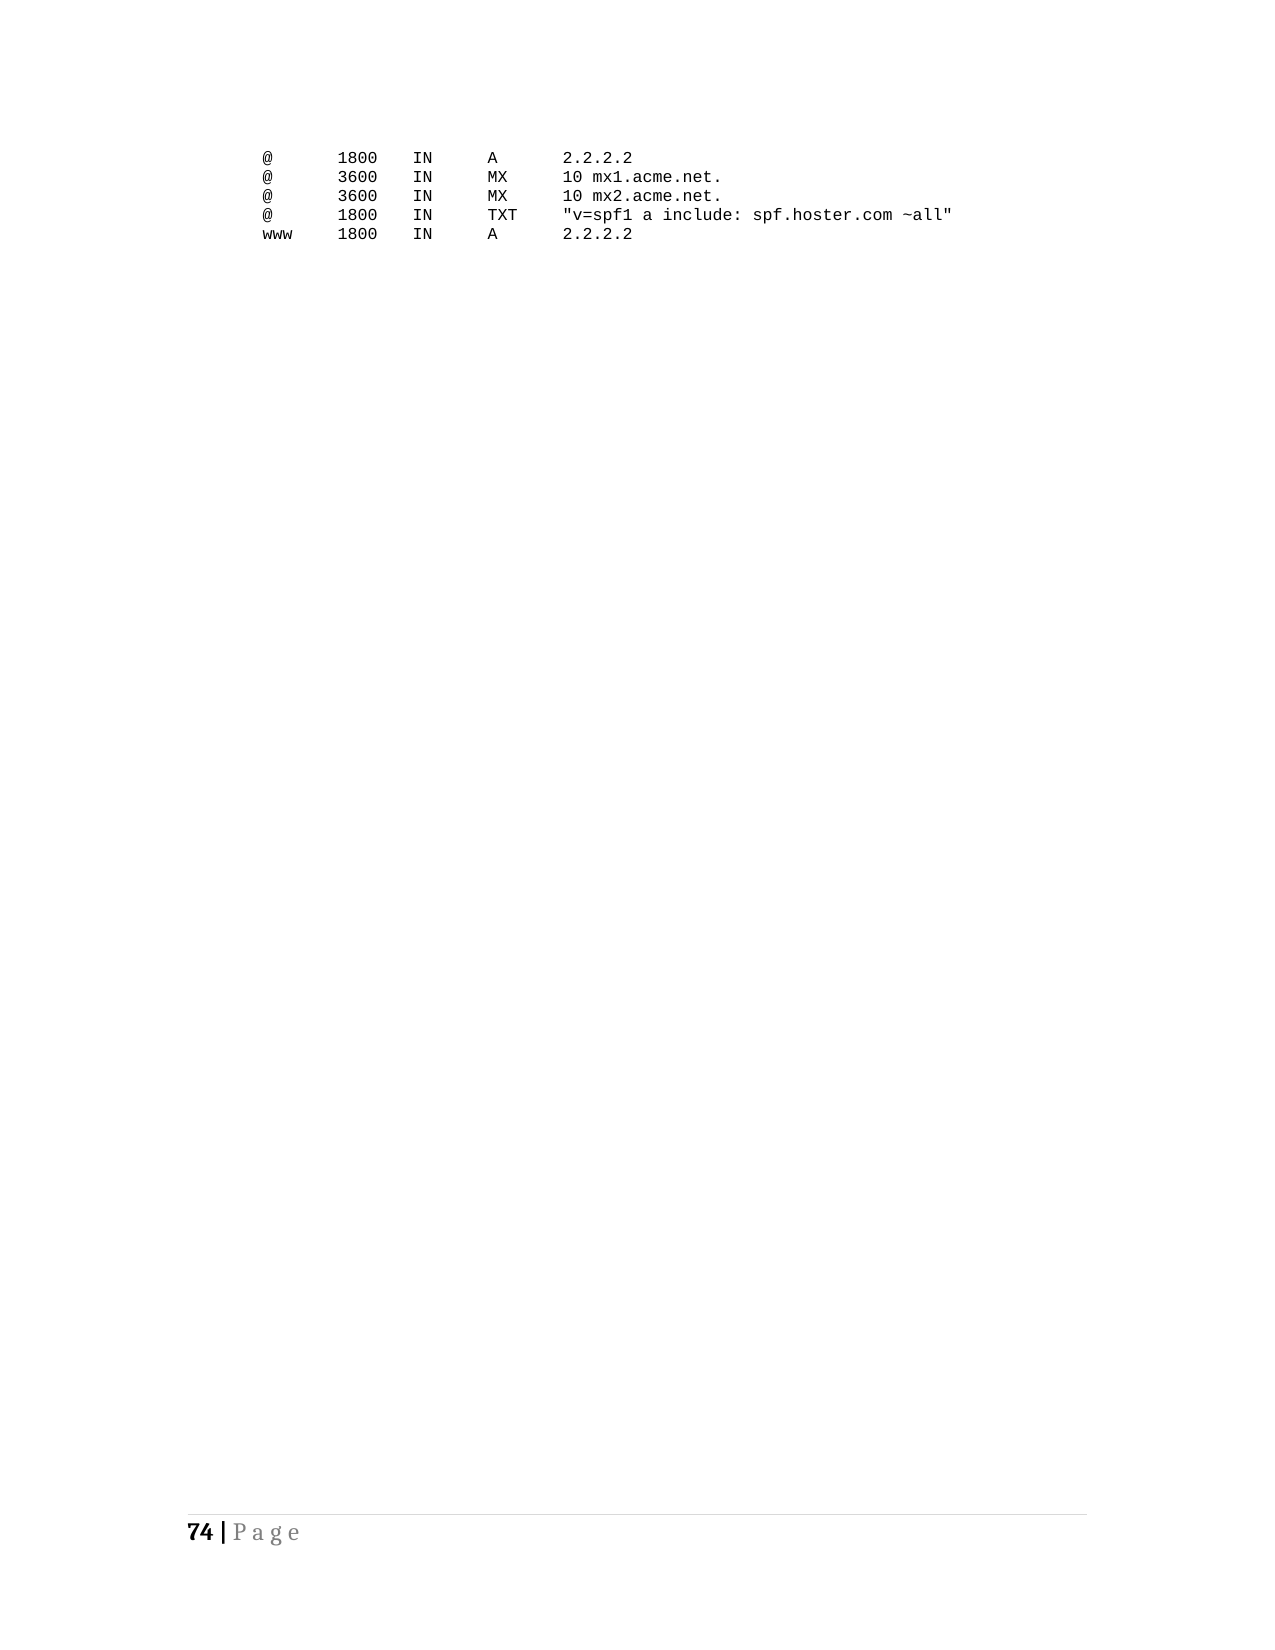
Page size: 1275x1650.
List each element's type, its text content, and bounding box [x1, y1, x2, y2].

text www 1800 IN A 2.2.2.2 [262, 225, 1087, 244]
text @ 3600 IN MX 10 mx1.acme.net. [262, 169, 1087, 188]
text @ 1800 IN TXT "v=spf1 a include: spf.hoster.com ~all" [262, 207, 1087, 225]
text @ 3600 IN MX 10 mx2.acme.net. [262, 188, 1087, 207]
text @ 1800 IN A 2.2.2.2 [262, 150, 1087, 169]
